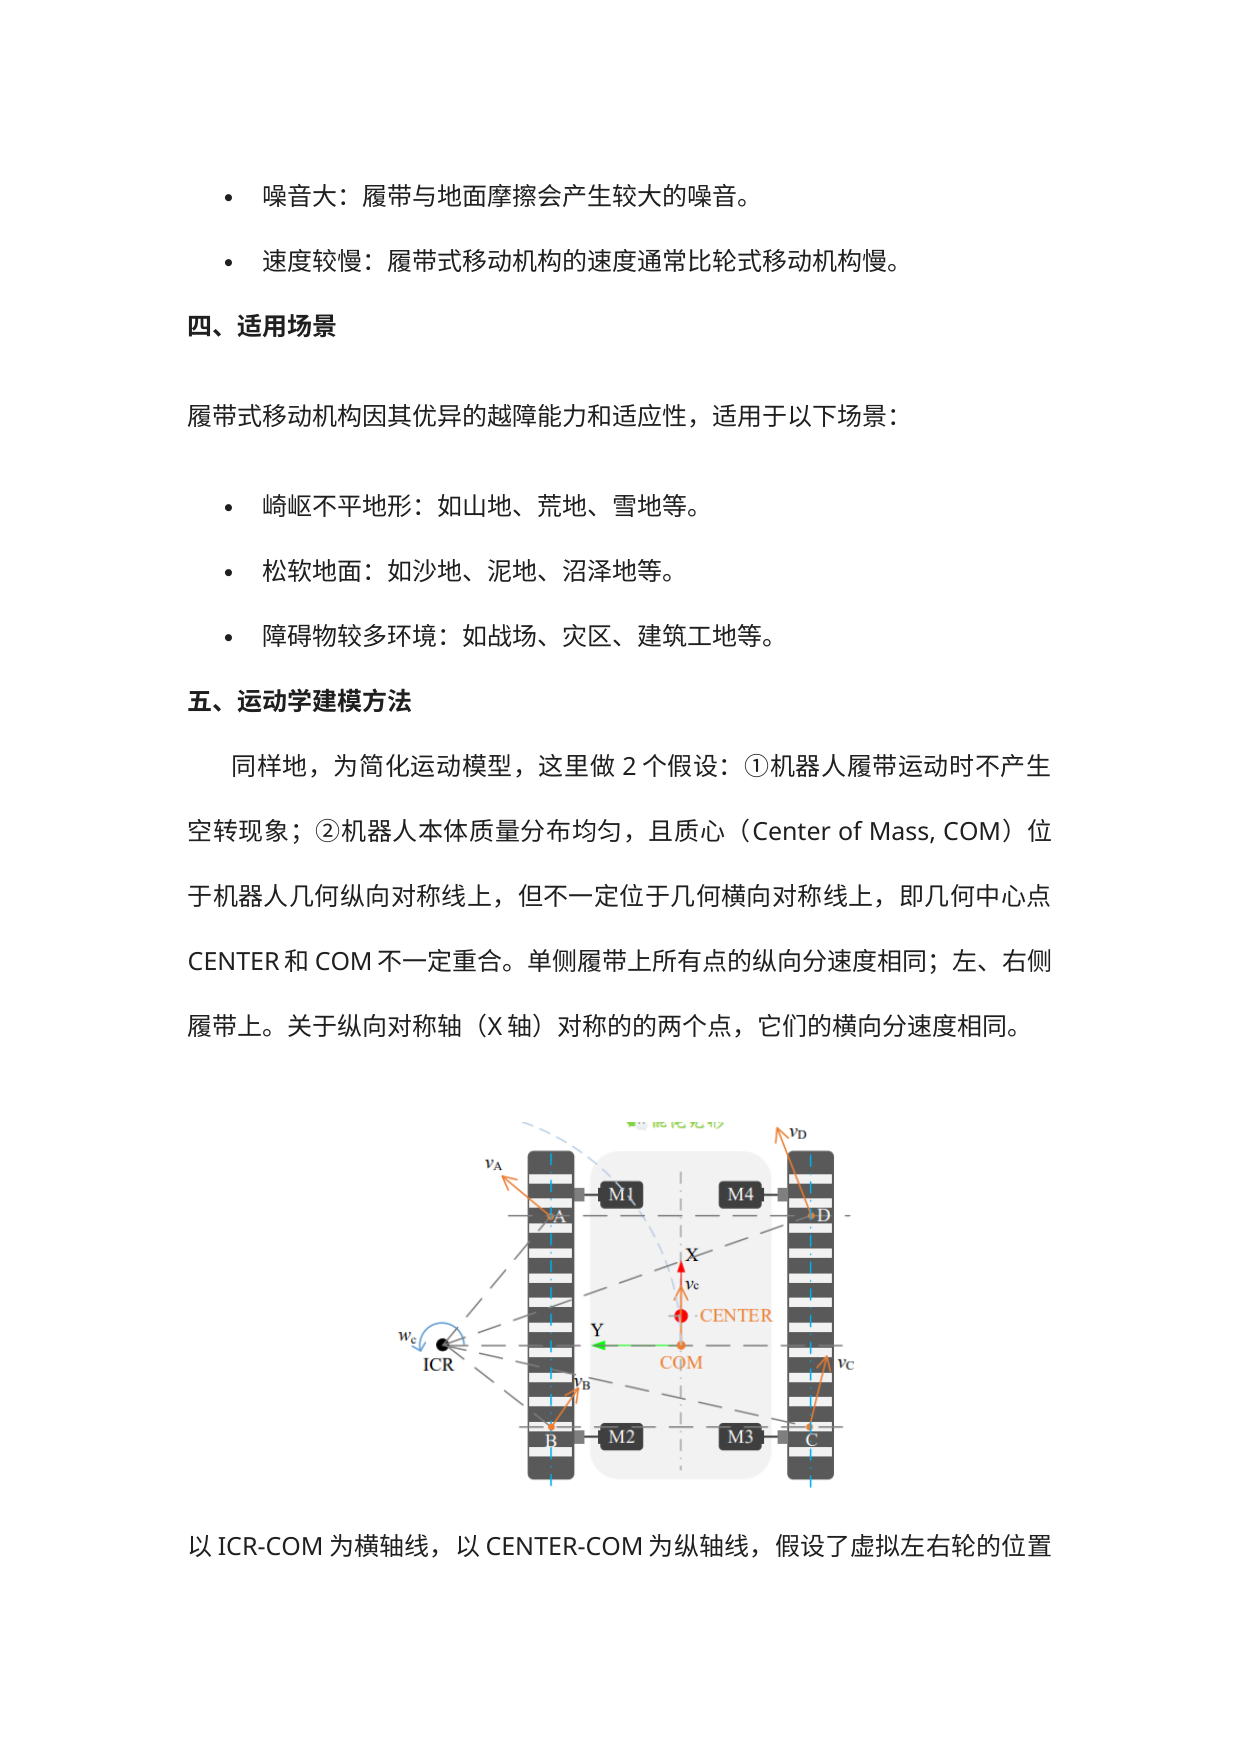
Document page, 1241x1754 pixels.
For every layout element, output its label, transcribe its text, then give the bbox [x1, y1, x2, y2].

list 松软地面：如沙地、泥地、沼泽地等。 [225, 537, 1053, 602]
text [187, 1512, 1053, 1577]
text 履带式移动机构因其优异的越障能力和适应性，适用于以下场景： [187, 382, 1053, 447]
text 四、适用场景 [187, 292, 1053, 357]
text 同样地，为简化运动模型，这里做2个假设：①机器人履带运动时不产生空转现象；②机器人本体质量分布均匀，且质心（Center of Mass, COM）位于机器人几何纵向对称线上，但不一定位于几何横向对称线上，即几何中心点CENTER和COM不一定重合。单侧履带上所有点的纵向分速度相同；左、右侧履带上。关于纵向对称轴（X轴）对称的的两个点，它们的横向分速度相同。 [187, 732, 1053, 1057]
list 障碍物较多环境：如战场、灾区、建筑工地等。 [225, 602, 1053, 667]
text 五、运动学建模方法 [187, 667, 1053, 732]
list 噪音大：履带与地面摩擦会产生较大的噪音。 [225, 162, 1053, 227]
list 崎岖不平地形：如山地、荒地、雪地等。 [225, 472, 1053, 537]
list 速度较慢：履带式移动机构的速度通常比轮式移动机构慢。 [225, 227, 1053, 292]
picture [384, 1122, 857, 1492]
